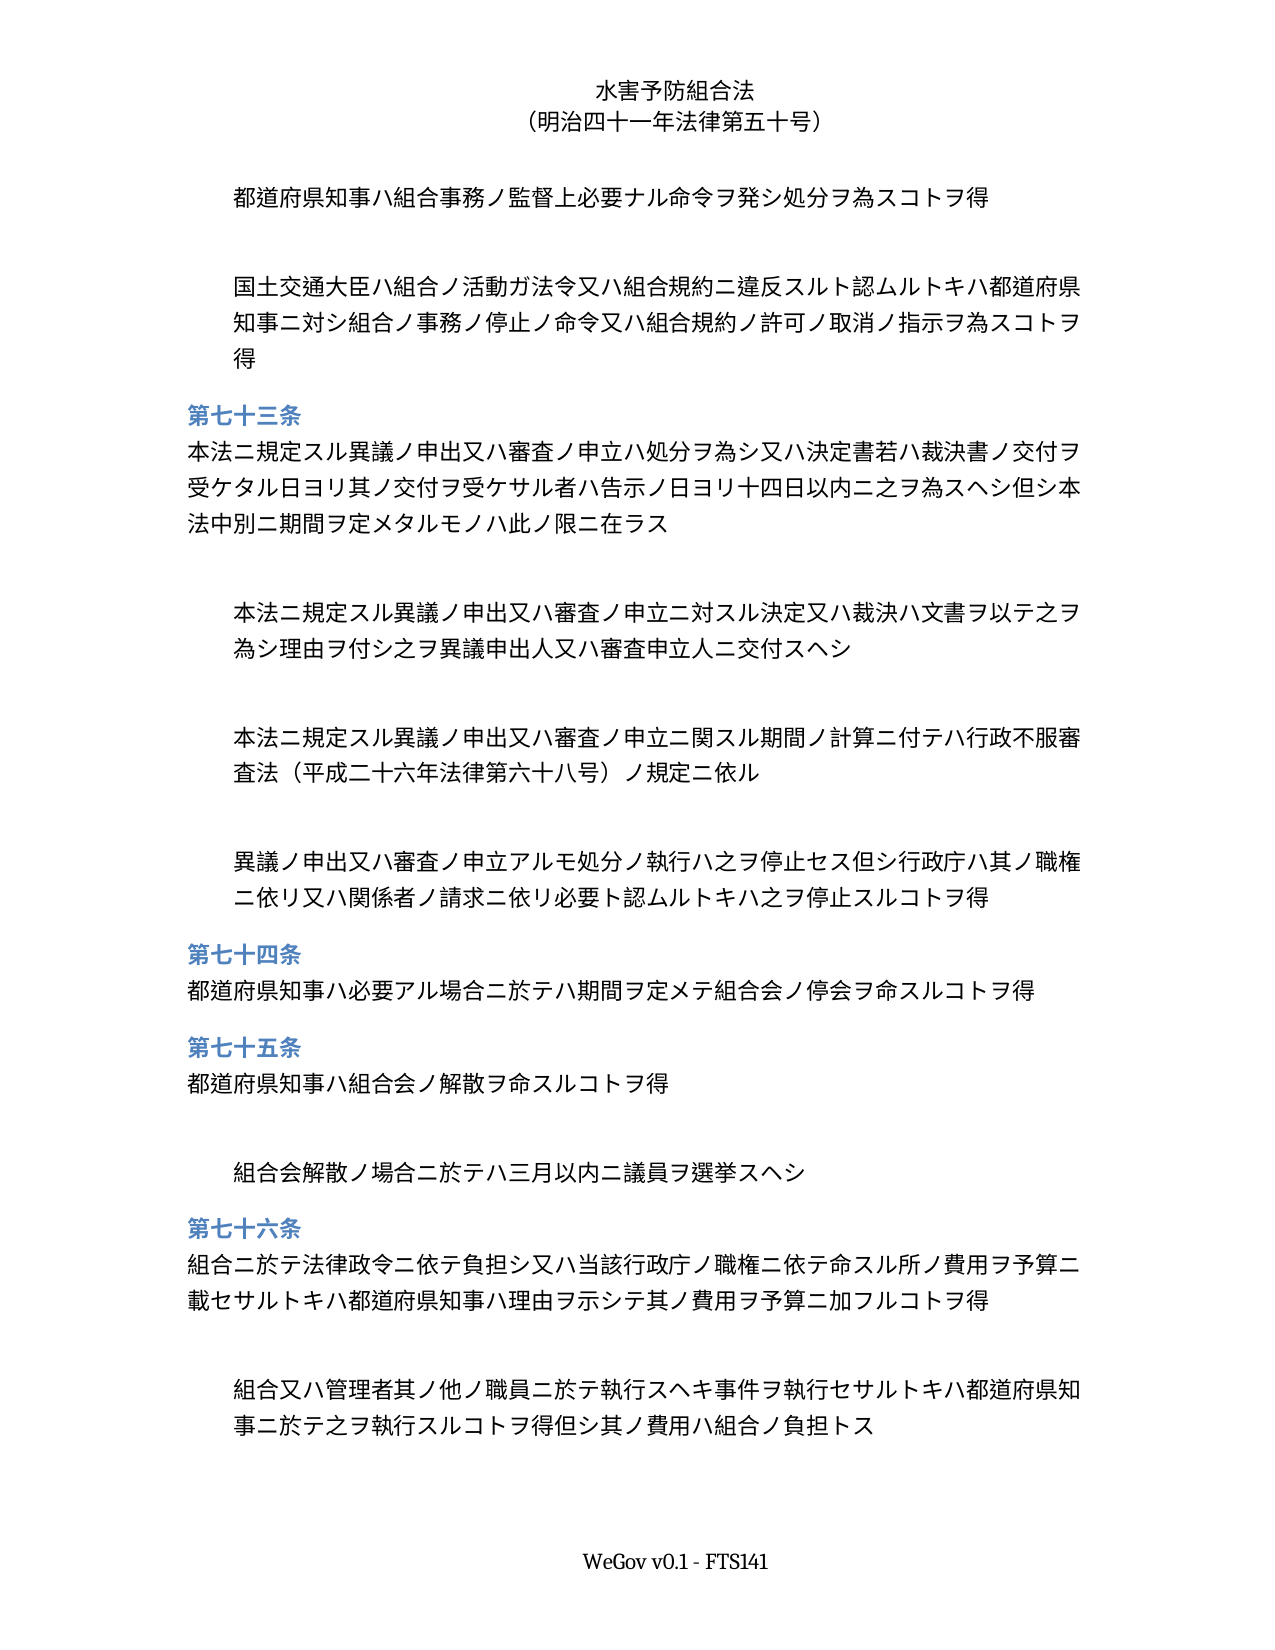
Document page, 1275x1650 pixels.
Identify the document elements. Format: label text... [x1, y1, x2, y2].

text 本法ニ規定スル異議ノ申出又ハ審査ノ申立ハ処分ヲ為シ又ハ決定書若ハ裁決書ノ交付ヲ受ケタル日ヨリ其ノ交付ヲ受ケサル者ハ告示ノ日ヨリ十四日以内ニ之ヲ為スヘシ但シ本法中別ニ期間ヲ定メタルモノハ此ノ限ニ在ラス [187, 436, 1087, 539]
subtitle 第七十四条 [187, 939, 1087, 970]
text 組合又ハ管理者其ノ他ノ職員ニ於テ執行スヘキ事件ヲ執行セサルトキハ都道府県知事ニ於テ之ヲ執行スルコトヲ得但シ其ノ費用ハ組合ノ負担トス [233, 1374, 1087, 1441]
text 組合会解散ノ場合ニ於テハ三月以内ニ議員ヲ選挙スヘシ [233, 1157, 1087, 1188]
subtitle 第七十三条 [187, 400, 1087, 431]
text 本法ニ規定スル異議ノ申出又ハ審査ノ申立ニ関スル期間ノ計算ニ付テハ行政不服審査法（平成二十六年法律第六十八号）ノ規定ニ依ル [233, 721, 1087, 789]
text 都道府県知事ハ組合会ノ解散ヲ命スルコトヲ得 [187, 1068, 1087, 1099]
text 国土交通大臣ハ組合ノ活動ガ法令又ハ組合規約ニ違反スルト認ムルトキハ都道府県知事ニ対シ組合ノ事務ノ停止ノ命令又ハ組合規約ノ許可ノ取消ノ指示ヲ為スコトヲ得 [233, 271, 1087, 374]
text 都道府県知事ハ必要アル場合ニ於テハ期間ヲ定メテ組合会ノ停会ヲ命スルコトヲ得 [187, 975, 1087, 1006]
text 都道府県知事ハ組合事務ノ監督上必要ナル命令ヲ発シ処分ヲ為スコトヲ得 [233, 182, 1087, 213]
subtitle 第七十五条 [187, 1032, 1087, 1063]
text 本法ニ規定スル異議ノ申出又ハ審査ノ申立ニ対スル決定又ハ裁決ハ文書ヲ以テ之ヲ為シ理由ヲ付シ之ヲ異議申出人又ハ審査申立人ニ交付スヘシ [233, 597, 1087, 664]
text 組合ニ於テ法律政令ニ依テ負担シ又ハ当該行政庁ノ職権ニ依テ命スル所ノ費用ヲ予算ニ載セサルトキハ都道府県知事ハ理由ヲ示シテ其ノ費用ヲ予算ニ加フルコトヲ得 [187, 1249, 1087, 1317]
subtitle 第七十六条 [187, 1213, 1087, 1245]
text 異議ノ申出又ハ審査ノ申立アルモ処分ノ執行ハ之ヲ停止セス但シ行政庁ハ其ノ職権ニ依リ又ハ関係者ノ請求ニ依リ必要ト認ムルトキハ之ヲ停止スルコトヲ得 [233, 846, 1087, 913]
